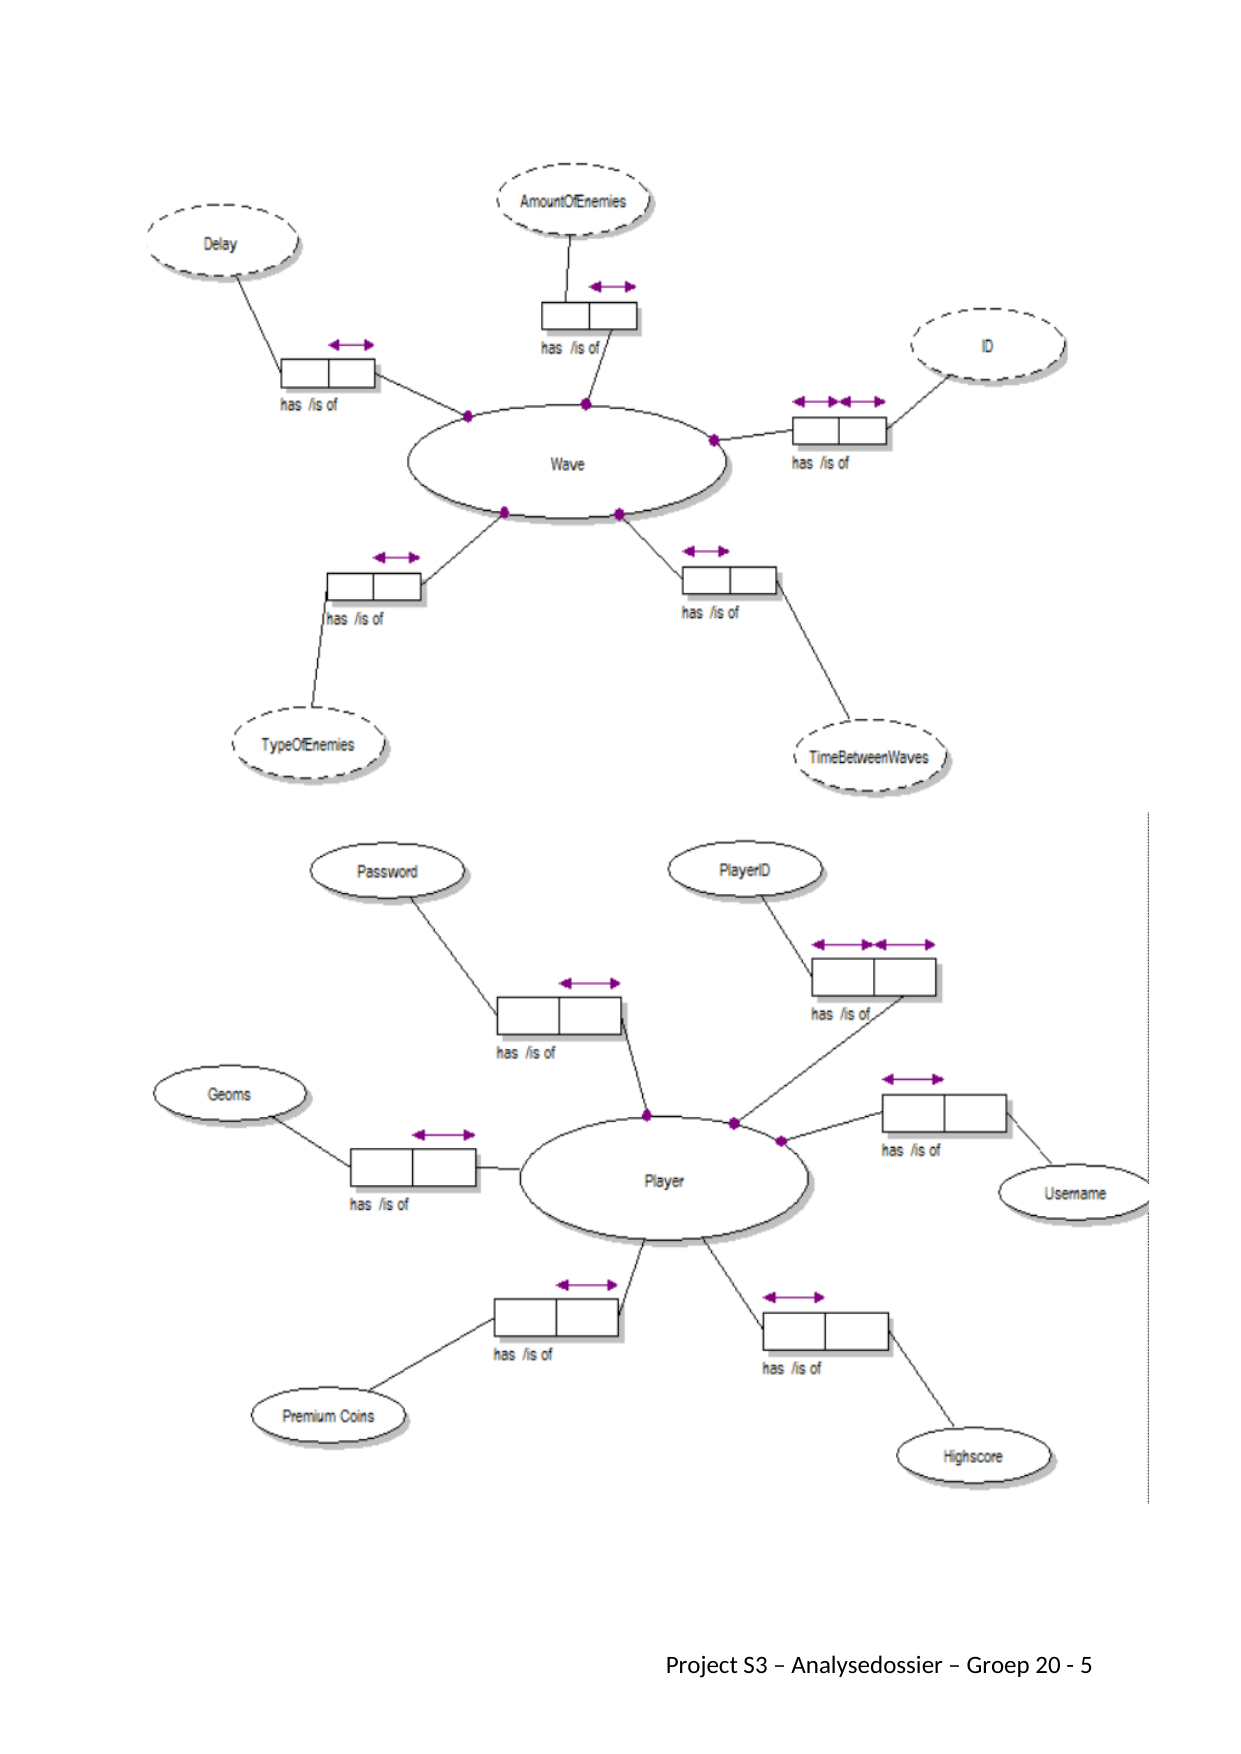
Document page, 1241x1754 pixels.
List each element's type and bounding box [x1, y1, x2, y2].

picture [147, 147, 1068, 811]
picture [147, 812, 1150, 1504]
